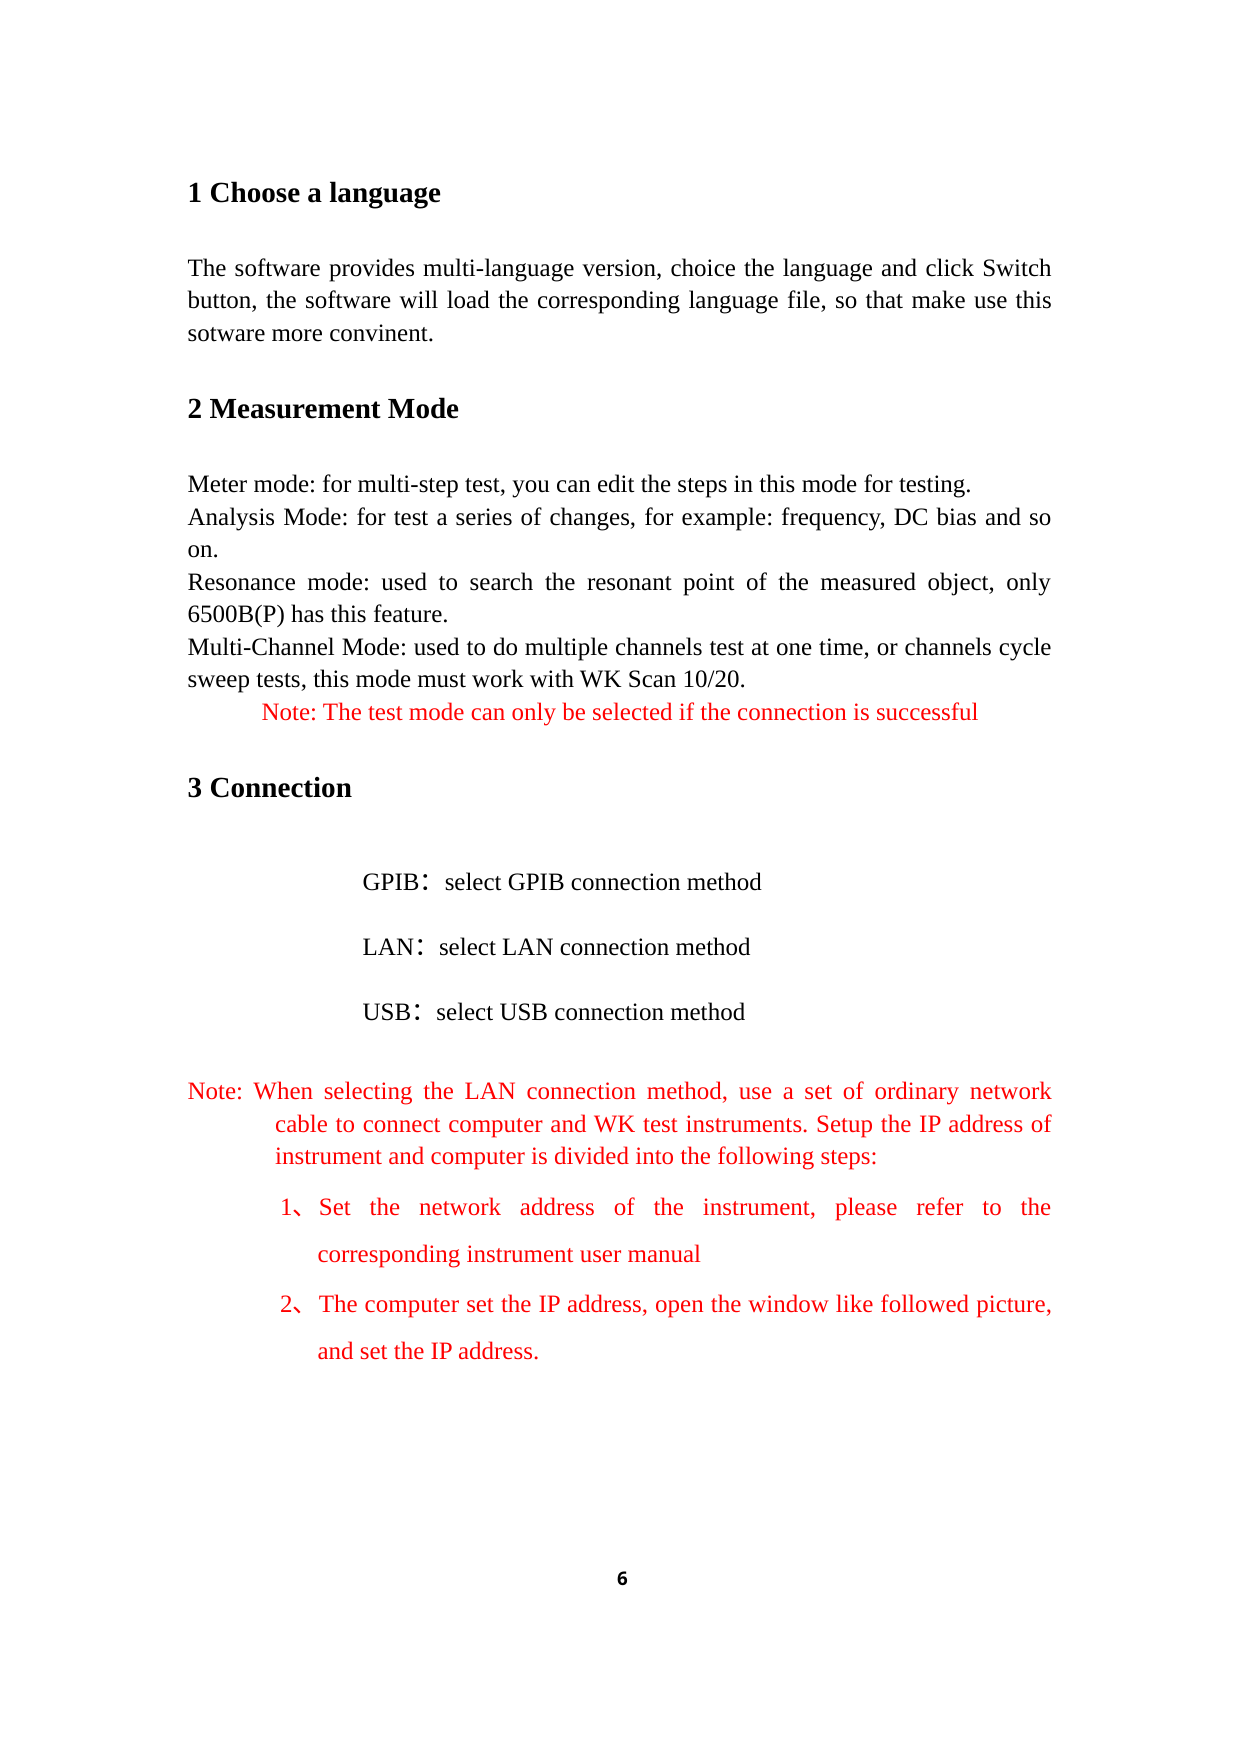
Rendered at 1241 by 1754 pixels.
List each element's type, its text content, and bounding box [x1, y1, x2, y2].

text GPIB：select GPIB connection method [187, 847, 1053, 912]
text Meter mode: for multi-step test, you can edit the steps in this mode for testing. [187, 468, 1053, 500]
text Note: The test mode can only be selected if the connection is successful [187, 695, 1053, 728]
text Resonance mode: used to search the resonant point of the measured object, only 6500B(P) has this feature. [187, 565, 1053, 630]
subtitle 1 Choose a language [187, 159, 1053, 224]
text Note: When selecting the LAN connection method, use a set of ordinary network cable to connect computer and WK test instruments. Setup the IP address of instrument and computer is divided into the following steps: [187, 1074, 1053, 1172]
list The computer set the IP address, open the window like followed picture, and set the IP address. [280, 1269, 1053, 1367]
subtitle 3 Connection [187, 755, 1053, 820]
text USB：select USB connection method [187, 977, 1053, 1042]
text LAN：select LAN connection method [187, 912, 1053, 977]
text Analysis Mode: for test a series of changes, for example: frequency, DC bias and so on. [187, 500, 1053, 565]
text The software provides multi-language version, choice the language and click Switch button, the software will load the corresponding language file, so that make use this sotware more convinent. [187, 251, 1053, 348]
subtitle 2 Measurement Mode [187, 376, 1053, 441]
text Multi-Channel Mode: used to do multiple channels test at one time, or channels cycle sweep tests, this mode must work with WK Scan 10/20. [187, 630, 1053, 695]
list Set the network address of the instrument, please refer to the corresponding instrument user manual [280, 1172, 1053, 1269]
